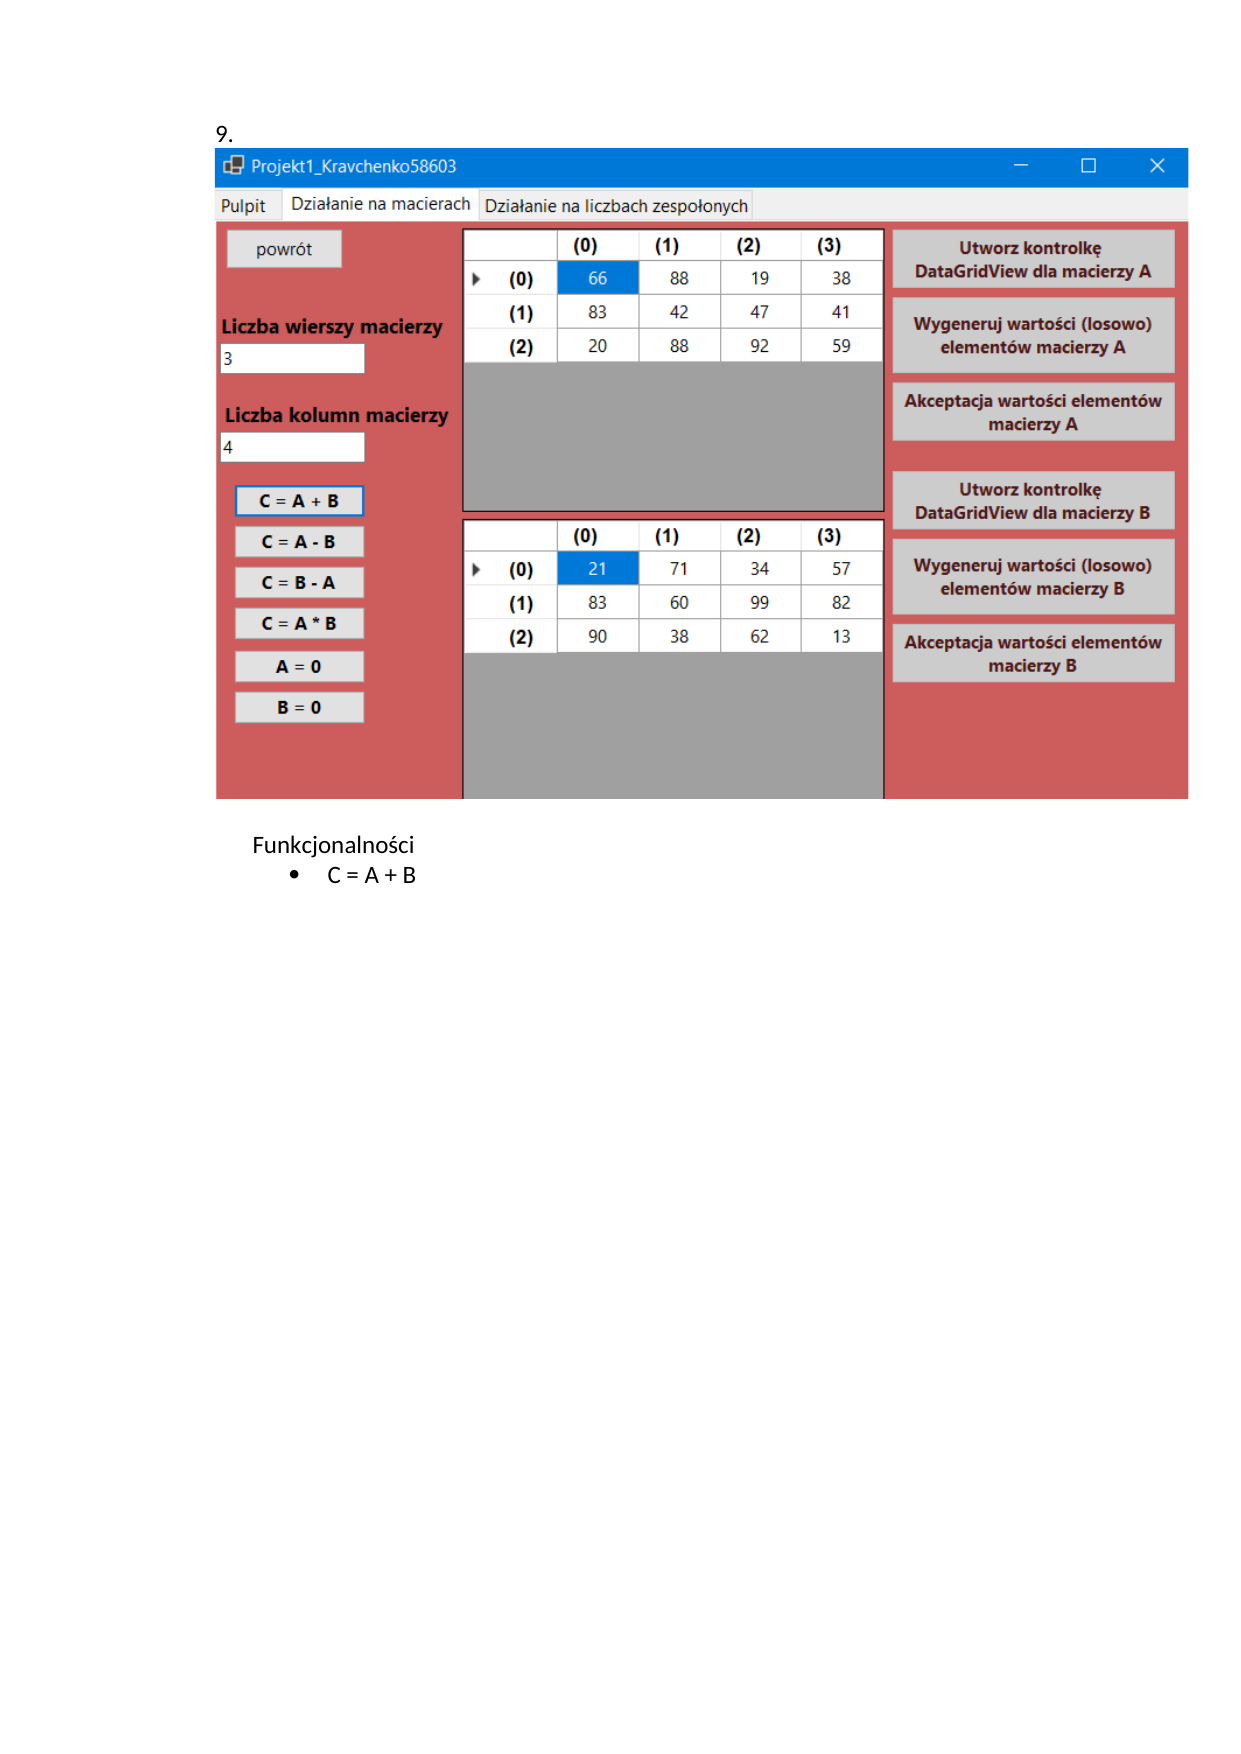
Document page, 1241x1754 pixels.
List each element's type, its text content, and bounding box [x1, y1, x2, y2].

list C = A + B [290, 860, 1152, 890]
list Funkcjonalności [252, 829, 1152, 860]
picture [214, 148, 1189, 799]
